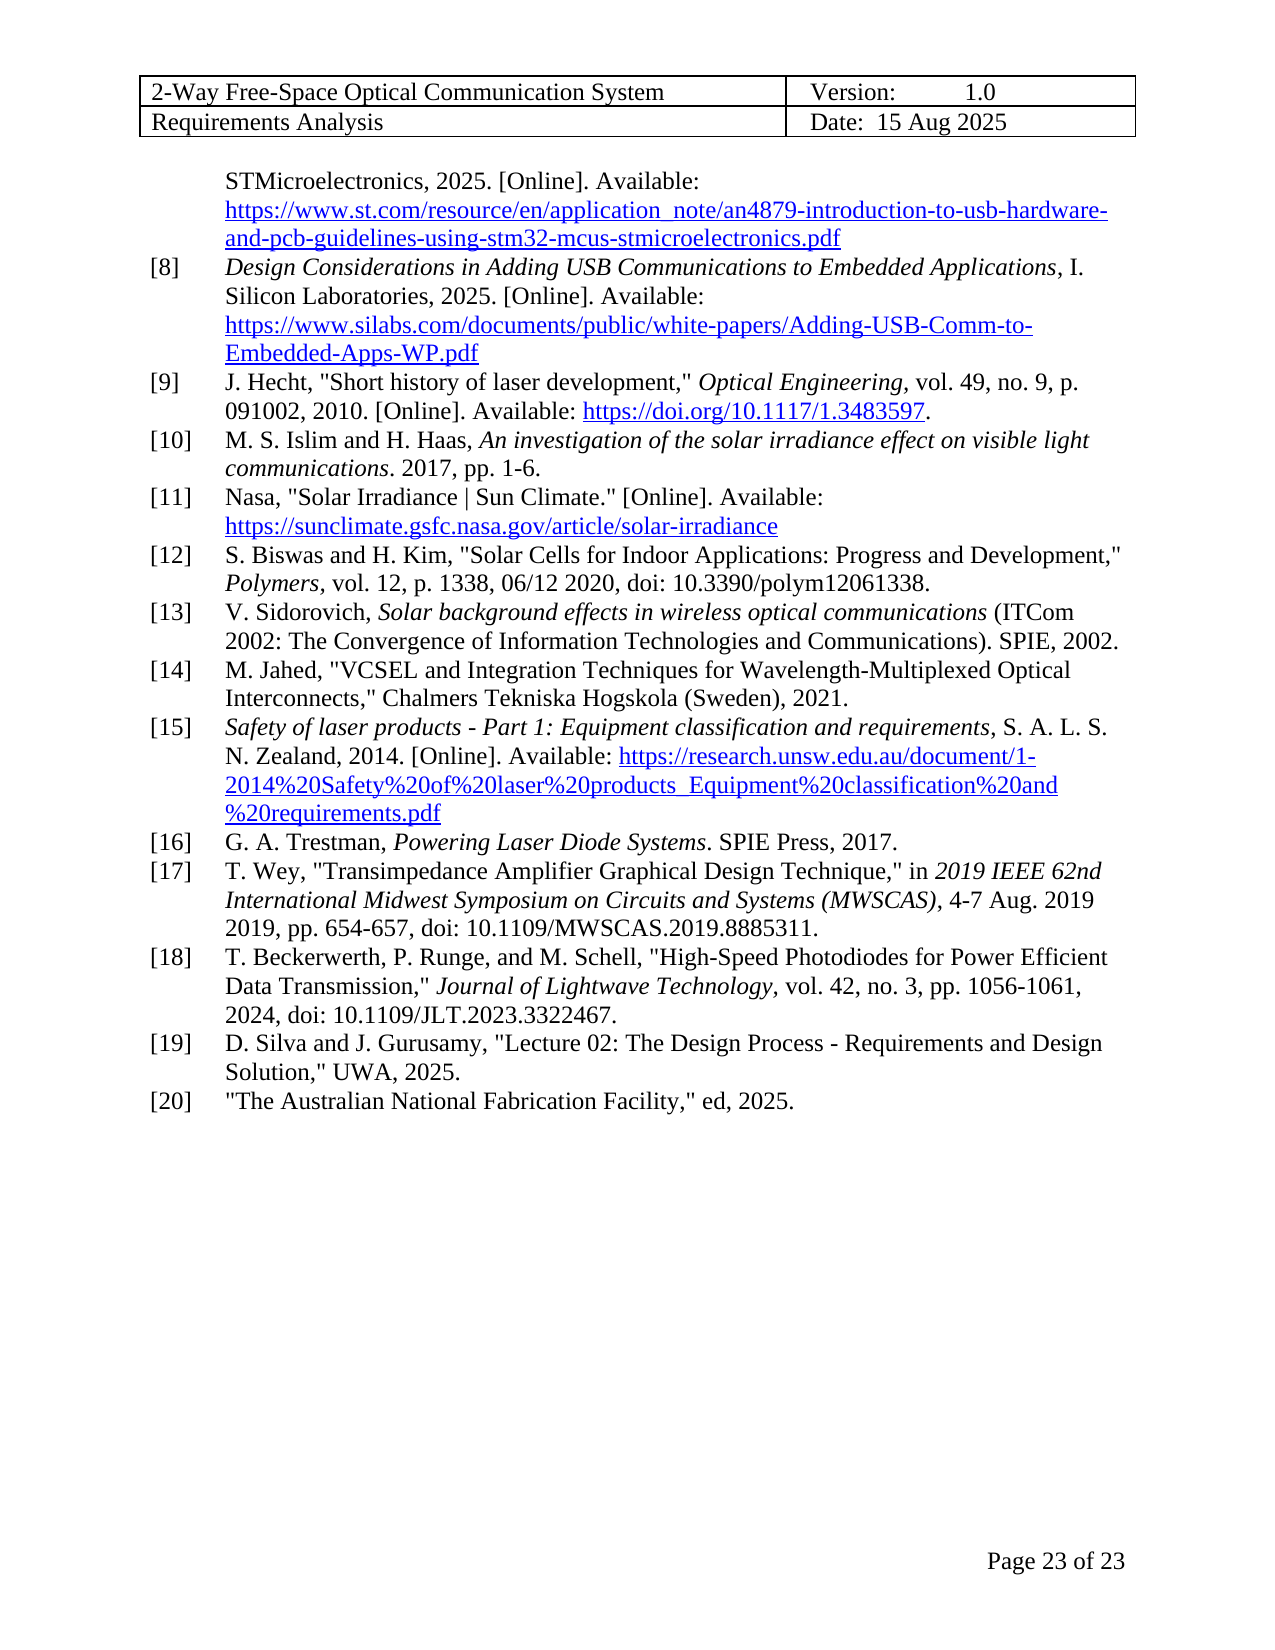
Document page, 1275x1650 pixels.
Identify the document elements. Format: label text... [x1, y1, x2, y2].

text [18] T. Beckerwerth, P. Runge, and M. Schell, "High-Speed Photodiodes for Power Efficient Data Transmission," Journal of Lightwave Technology, vol. 42, no. 3, pp. 1056-1061, 2024, doi: 10.1109/JLT.2023.3322467. [150, 942, 1125, 1028]
text [8] Design Considerations in Adding USB Communications to Embedded Applications, I. Silicon Laboratories, 2025. [Online]. Available: https://www.silabs.com/documents/public/white-papers/Adding-USB-Comm-to-Embedded-Apps-WP.pdf [150, 252, 1125, 367]
text [11] Nasa, "Solar Irradiance | Sun Climate." [Online]. Available: https://sunclimate.gsfc.nasa.gov/article/solar-irradiance [150, 482, 1125, 540]
text [13] V. Sidorovich, Solar background effects in wireless optical communications (ITCom 2002: The Convergence of Information Technologies and Communications). SPIE, 2002. [150, 597, 1125, 655]
text [9] J. Hecht, "Short history of laser development," Optical Engineering, vol. 49, no. 9, p. 091002, 2010. [Online]. Available: https://doi.org/10.1117/1.3483597. [150, 367, 1125, 425]
text [16] G. A. Trestman, Powering Laser Diode Systems. SPIE Press, 2017. [150, 827, 1125, 856]
text [17] T. Wey, "Transimpedance Amplifier Graphical Design Technique," in 2019 IEEE 62nd International Midwest Symposium on Circuits and Systems (MWSCAS), 4-7 Aug. 2019 2019, pp. 654-657, doi: 10.1109/MWSCAS.2019.8885311. [150, 856, 1125, 942]
text [15] Safety of laser products - Part 1: Equipment classification and requirements, S. A. L. S. N. Zealand, 2014. [Online]. Available: https://research.unsw.edu.au/document/1-2014%20Safety%20of%20laser%20products_Equipment%20classification%20and%20requirements.pdf [150, 712, 1125, 827]
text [150, 166, 1125, 252]
text [20] "The Australian National Fabrication Facility," ed, 2025. [150, 1086, 1125, 1115]
text [10] M. S. Islim and H. Haas, An investigation of the solar irradiance effect on visible light communications. 2017, pp. 1-6. [150, 425, 1125, 482]
text [12] S. Biswas and H. Kim, "Solar Cells for Indoor Applications: Progress and Development," Polymers, vol. 12, p. 1338, 06/12 2020, doi: 10.3390/polym12061338. [150, 540, 1125, 597]
text [19] D. Silva and J. Gurusamy, "Lecture 02: The Design Process - Requirements and Design Solution," UWA, 2025. [150, 1028, 1125, 1086]
text [14] M. Jahed, "VCSEL and Integration Techniques for Wavelength-Multiplexed Optical Interconnects," Chalmers Tekniska Hogskola (Sweden), 2021. [150, 655, 1125, 712]
